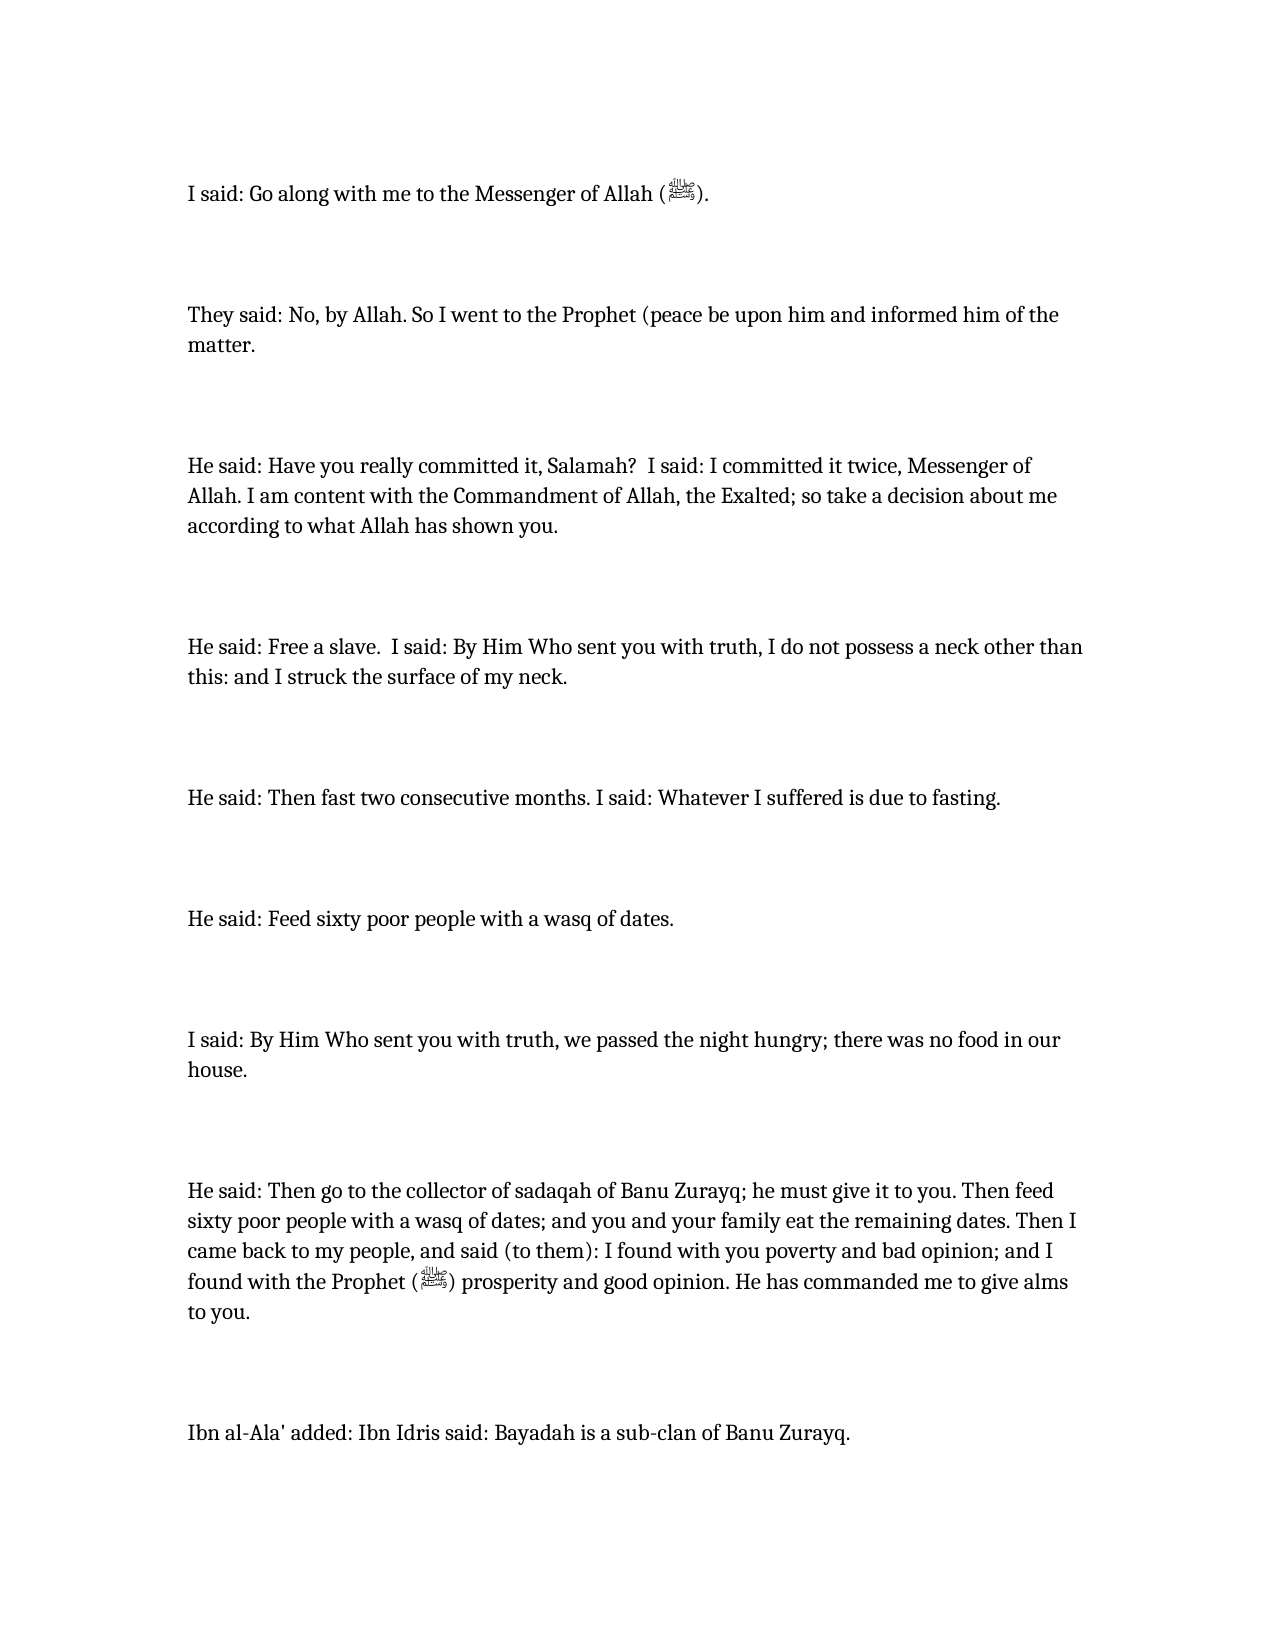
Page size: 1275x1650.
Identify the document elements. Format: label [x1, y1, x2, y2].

text [187, 150, 1087, 1446]
